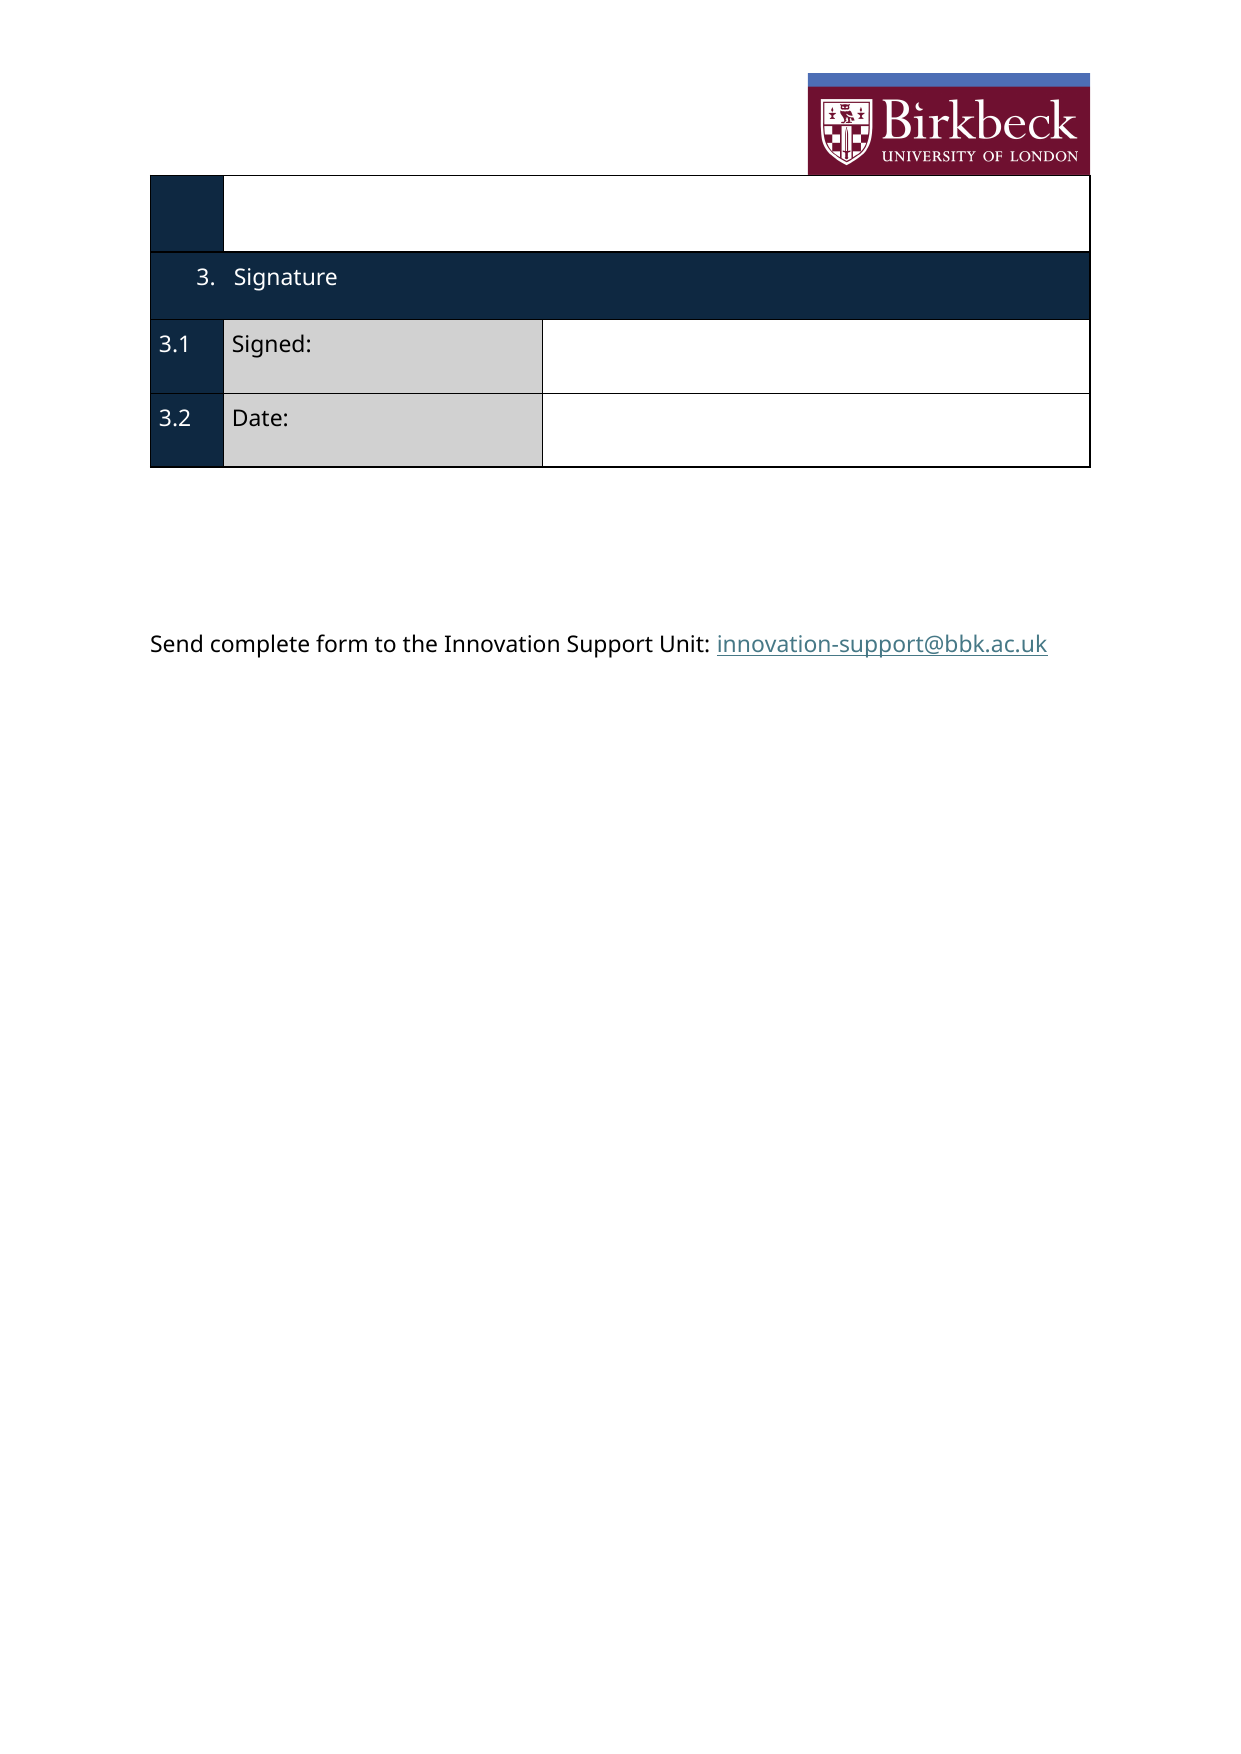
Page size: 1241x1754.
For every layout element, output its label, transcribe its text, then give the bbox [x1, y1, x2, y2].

text Send complete form to the Innovation Support Unit: innovation-support@bbk.ac.uk [150, 628, 1090, 659]
table_cell [151, 176, 223, 251]
table_cell Date: [224, 394, 542, 466]
table_cell Signed: [224, 320, 542, 393]
picture [807, 73, 1091, 175]
table_cell Signature [151, 253, 1089, 319]
table_cell 3.2 [151, 394, 223, 466]
table_cell [224, 176, 1089, 251]
table_cell [543, 394, 1089, 466]
table_cell [543, 320, 1089, 393]
table_cell 3.1 [151, 320, 223, 393]
